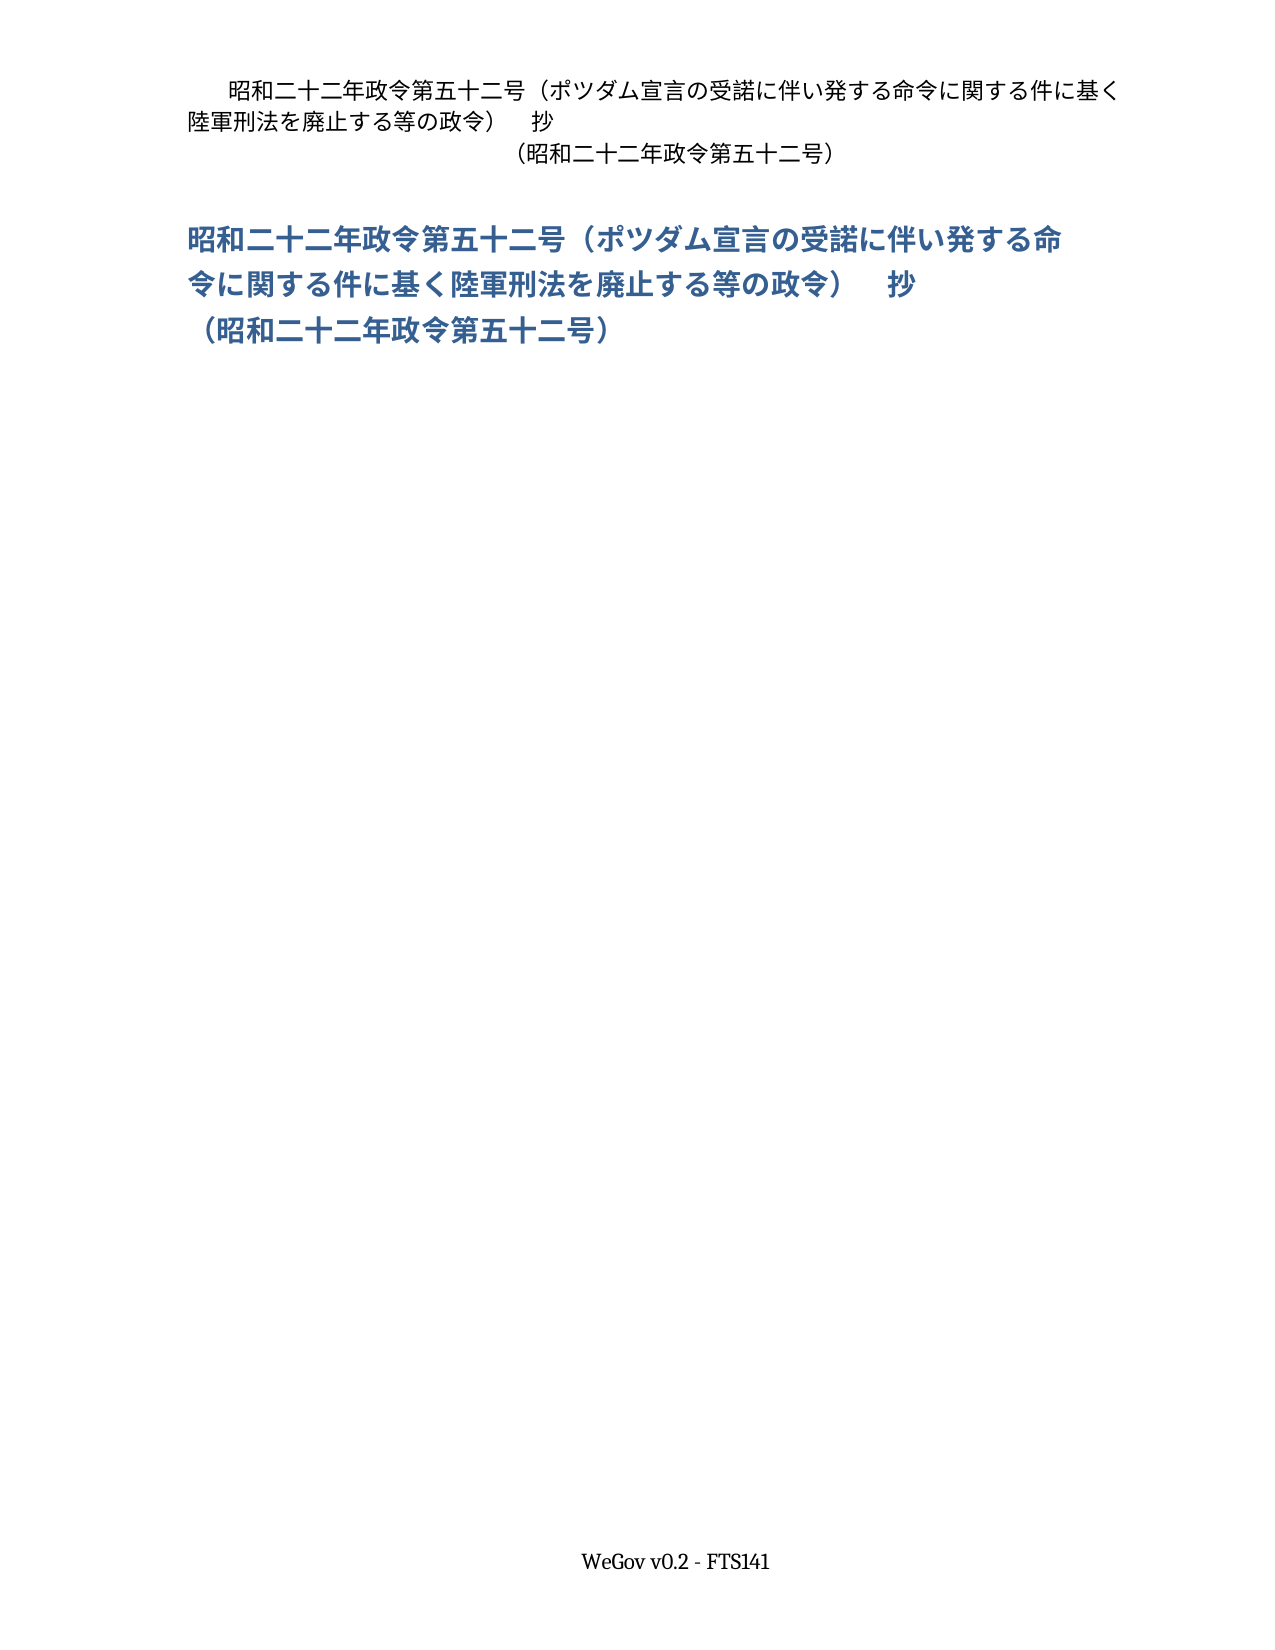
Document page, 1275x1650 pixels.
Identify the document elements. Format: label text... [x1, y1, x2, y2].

subtitle 昭和二十二年政令第五十二号（ポツダム宣言の受諾に伴い発する命令に関する件に基く陸軍刑法を廃止する等の政令） 抄 （昭和二十二年政令第五十二号） [187, 219, 1087, 350]
